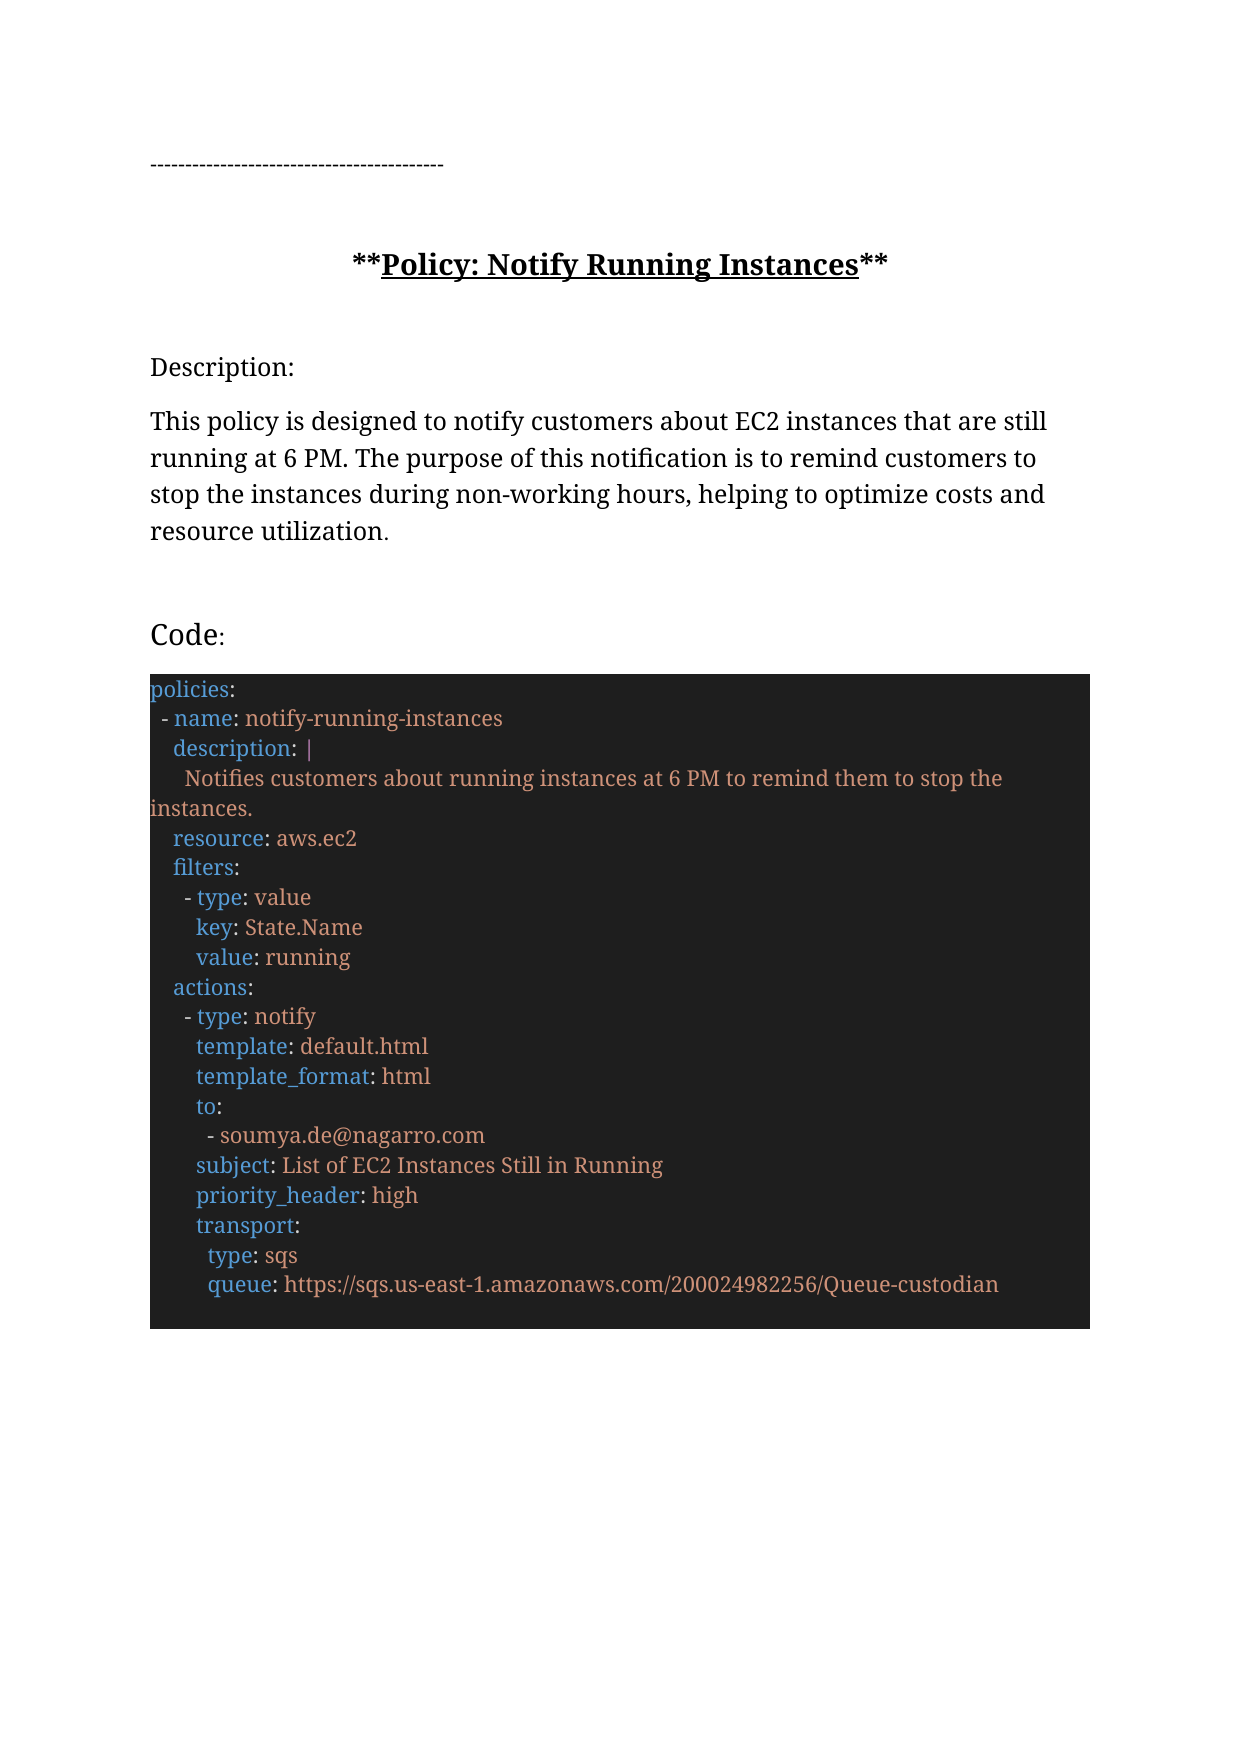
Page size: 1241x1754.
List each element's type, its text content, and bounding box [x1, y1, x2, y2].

text queue: https://sqs.us-east-1.amazonaws.com/200024982256/Queue-custodian [150, 1269, 1090, 1299]
text policies: [150, 674, 1090, 703]
text Code: [150, 614, 1090, 654]
text - soumya.de@nagarro.com [150, 1121, 1090, 1150]
text - type: notify [150, 1001, 1090, 1031]
text actions: [150, 972, 1090, 1001]
text filters: [150, 852, 1090, 882]
text This policy is designed to notify customers about EC2 instances that are still running at 6 PM. The purpose of this notification is to remind customers to stop the instances during non-working hours, helping to optimize costs and resource utilization. [150, 403, 1090, 548]
text transport: [150, 1210, 1090, 1240]
text key: State.Name [150, 912, 1090, 942]
text subject: List of EC2 Instances Still in Running [150, 1150, 1090, 1180]
text value: running [150, 942, 1090, 972]
text **Policy: Notify Running Instances** [150, 244, 1090, 283]
text Notifies customers about running instances at 6 PM to remind them to stop the instances. [150, 763, 1090, 823]
text type: sqs [150, 1240, 1090, 1269]
text priority_header: high [150, 1180, 1090, 1210]
text template_format: html [150, 1061, 1090, 1091]
text to: [150, 1091, 1090, 1121]
text resource: aws.ec2 [150, 823, 1090, 852]
text - name: notify-running-instances [150, 703, 1090, 733]
text ------------------------------------------ [150, 150, 1090, 178]
text template: default.html [150, 1031, 1090, 1061]
text description: | [150, 733, 1090, 763]
text - type: value [150, 882, 1090, 912]
text Description: [150, 350, 1090, 384]
